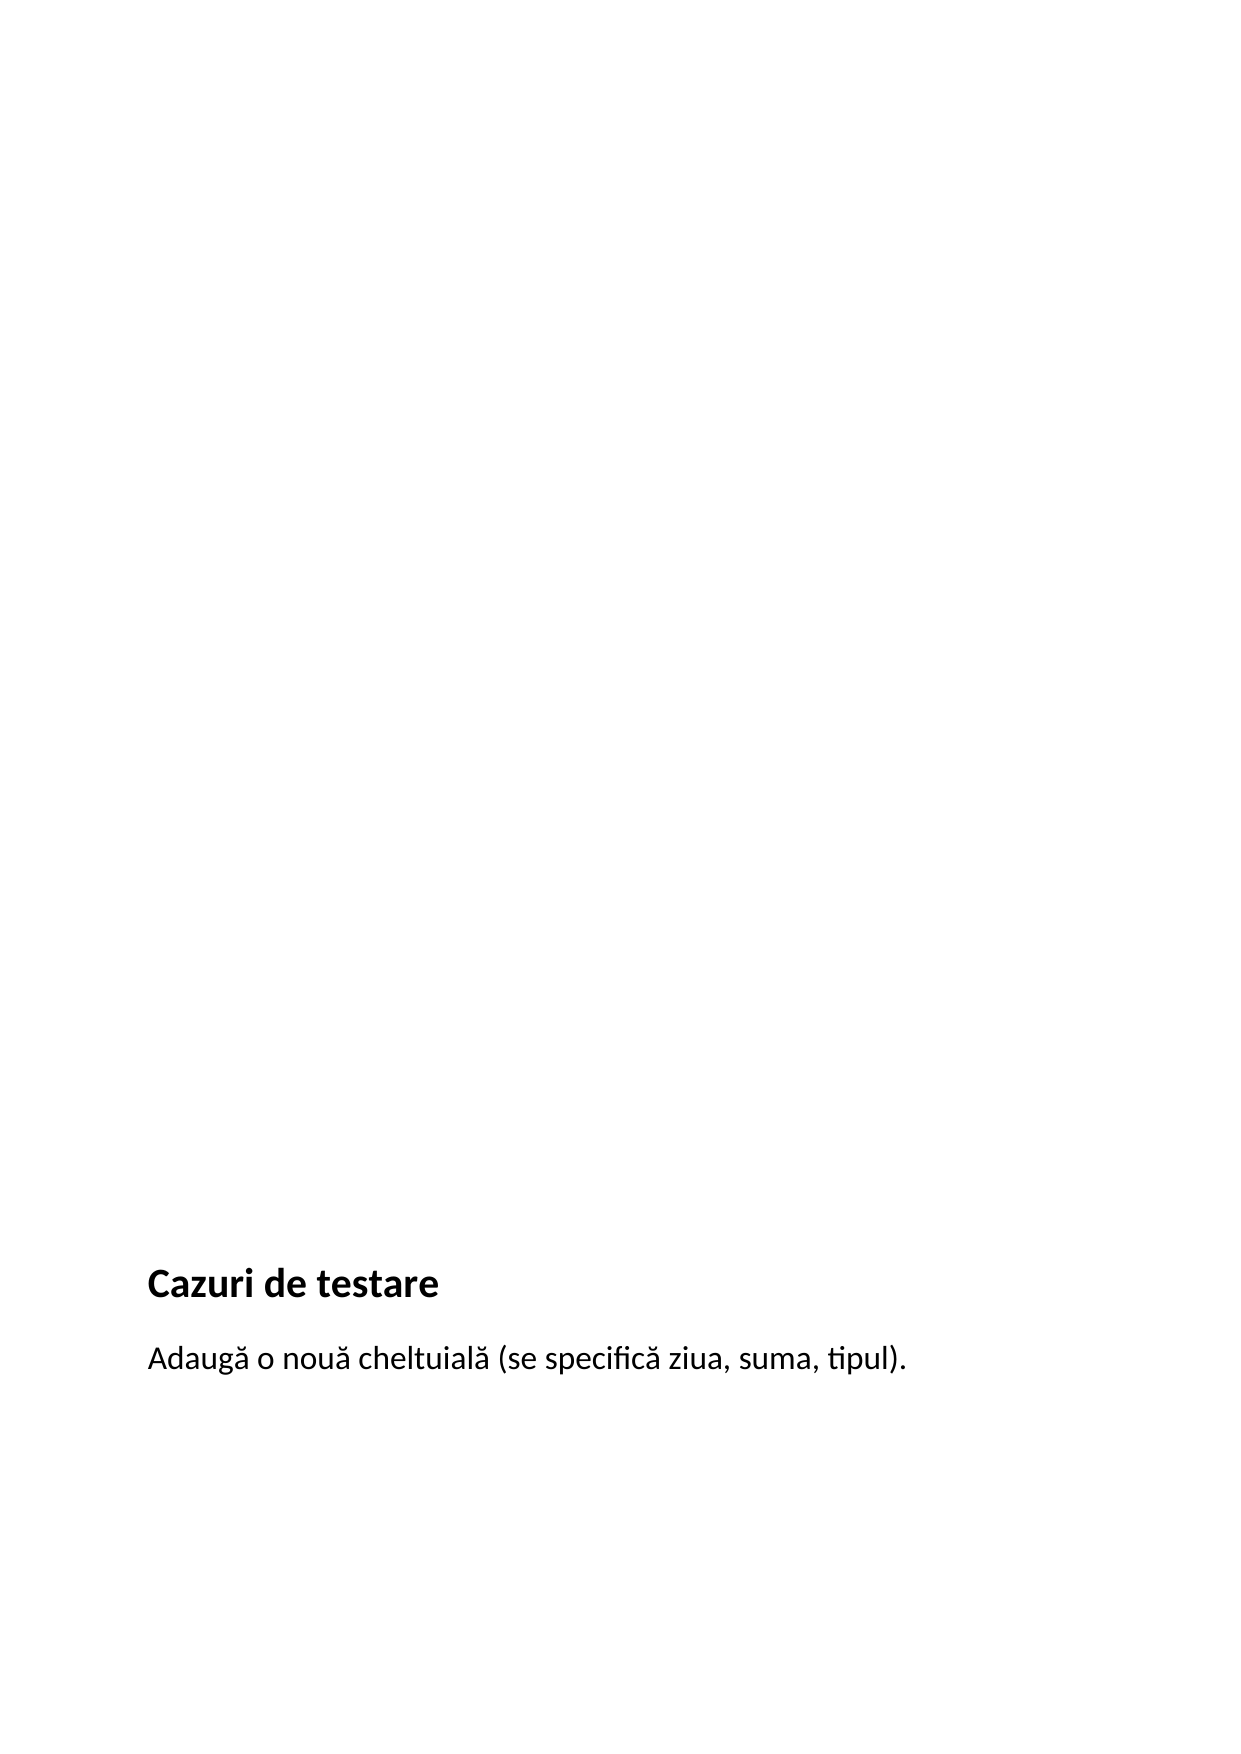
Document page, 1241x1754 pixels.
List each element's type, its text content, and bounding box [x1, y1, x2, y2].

text Adaugă o nouă cheltuială (se specifică ziua, suma, tipul). [148, 1337, 1093, 1377]
text Cazuri de testare [148, 1257, 1093, 1308]
